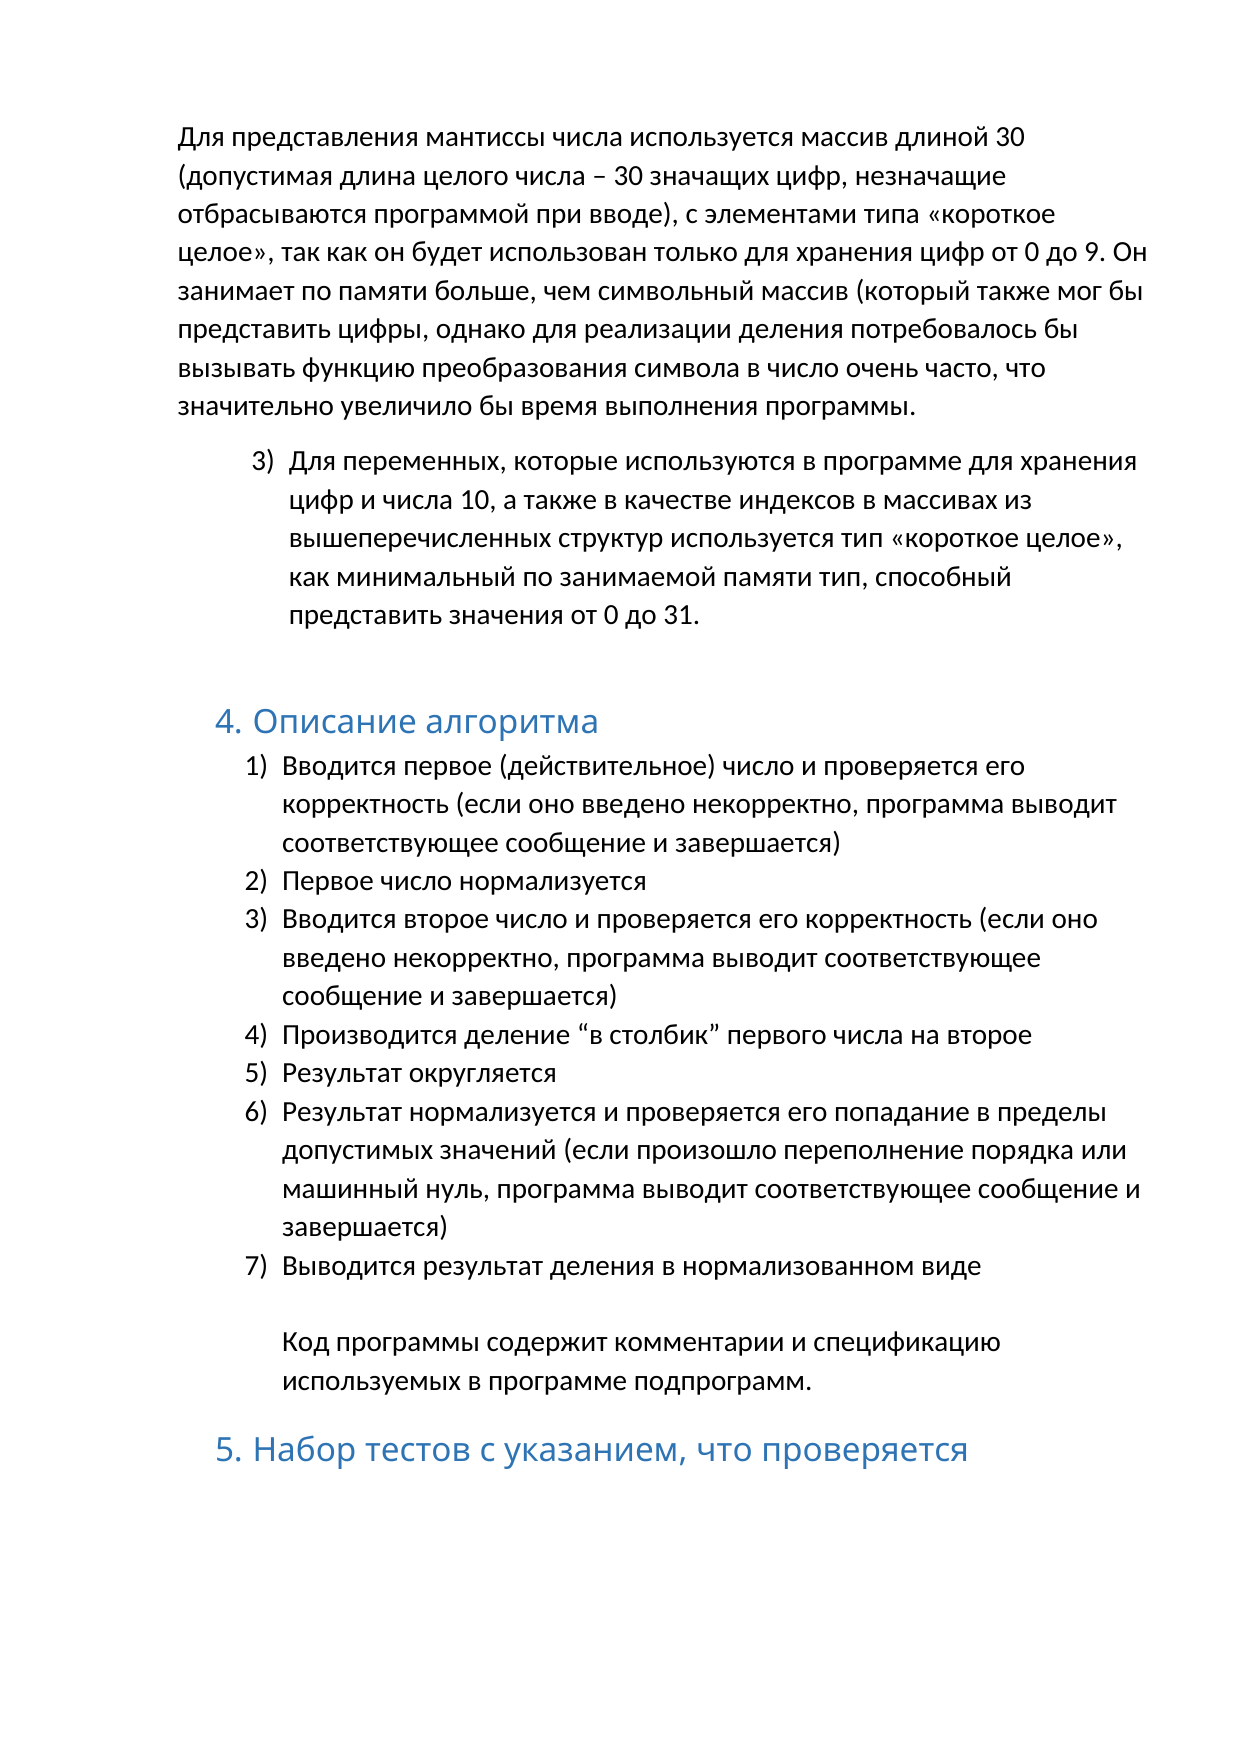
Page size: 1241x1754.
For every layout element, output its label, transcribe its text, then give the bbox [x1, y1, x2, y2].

list Вводится первое (действительное) число и проверяется его корректность (если оно введено некорректно, программа выводит соответствующее сообщение и завершается) [244, 747, 1152, 859]
list Производится деление “в столбик” первого числа на второе [244, 1016, 1152, 1052]
list Выводится результат деления в нормализованном виде [244, 1247, 1152, 1282]
list Вводится второе число и проверяется его корректность (если оно введено некорректно, программа выводит соответствующее сообщение и завершается) [244, 901, 1152, 1013]
list Результат округляется [244, 1054, 1152, 1090]
list Код программы содержит комментарии и спецификацию используемых в программе подпрограмм. [282, 1323, 1152, 1397]
subtitle Набор тестов с указанием, что проверяется [215, 1425, 1152, 1471]
list Результат нормализуется и проверяется его попадание в пределы допустимых значений (если произошло переполнение порядка или машинный нуль, программа выводит соответствующее сообщение и завершается) [244, 1093, 1152, 1244]
list Для переменных, которые используются в программе для хранения цифр и числа 10, а также в качестве индексов в массивах из вышеперечисленных структур используется тип «короткое целое», как минимальный по занимаемой памяти тип, способный представить значения от 0 до 31. [251, 442, 1152, 632]
text Для представления мантиссы числа используется массив длиной 30 (допустимая длина целого числа – 30 значащих цифр, незначащие отбрасываются программой при вводе), с элементами типа «короткое целое», так как он будет использован только для хранения цифр от 0 до 9. Он занимает по памяти больше, чем символьный массив (который также мог бы представить цифры, однако для реализации деления потребовалось бы вызывать функцию преобразования символа в число очень часто, что значительно увеличило бы время выполнения программы. [177, 118, 1152, 423]
subtitle Описание алгоритма [215, 698, 1152, 743]
list Первое число нормализуется [244, 862, 1152, 898]
